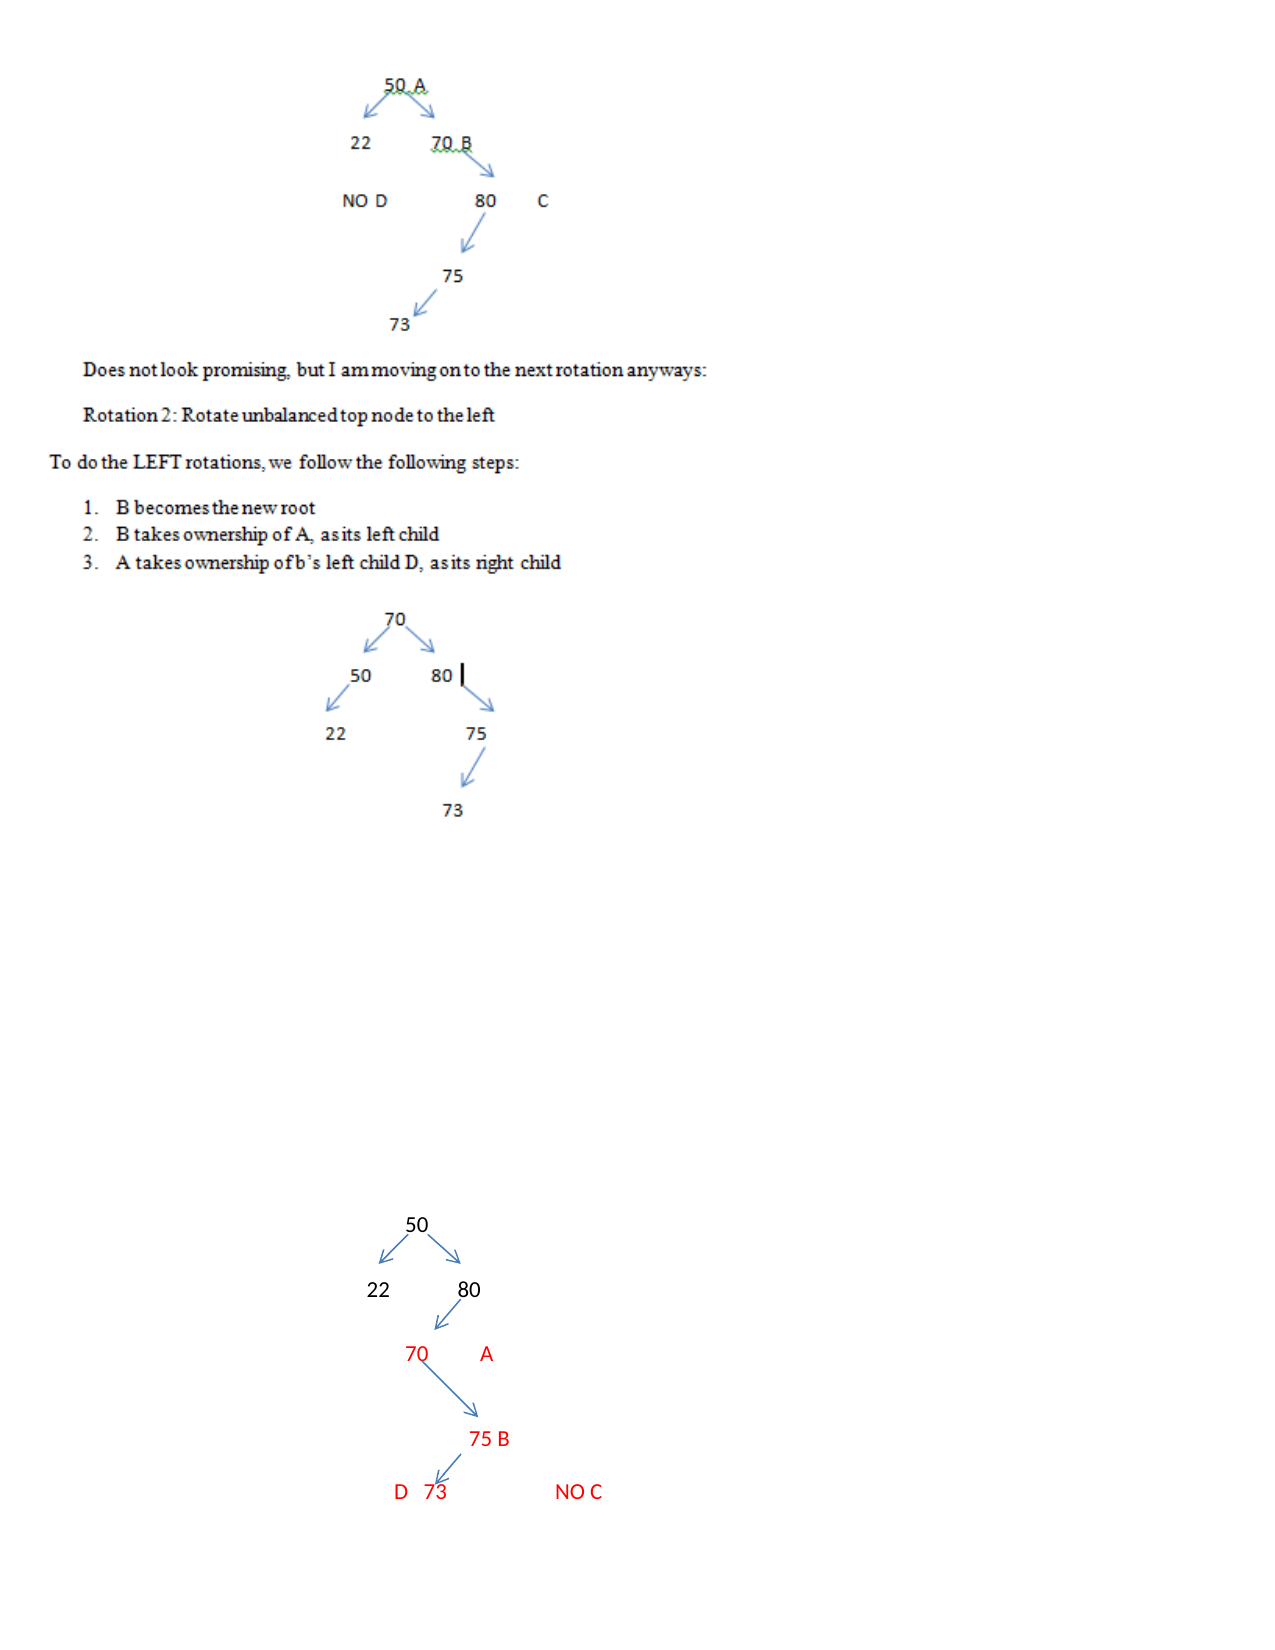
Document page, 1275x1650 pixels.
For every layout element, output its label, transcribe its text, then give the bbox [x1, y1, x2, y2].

text 75 B [255, 1424, 1245, 1452]
list 22 80 [105, 1275, 1245, 1303]
list 50 [105, 1211, 1245, 1238]
picture [30, 75, 925, 878]
text D 73 NO C [255, 1477, 1245, 1506]
list 70 A [105, 1339, 1245, 1367]
